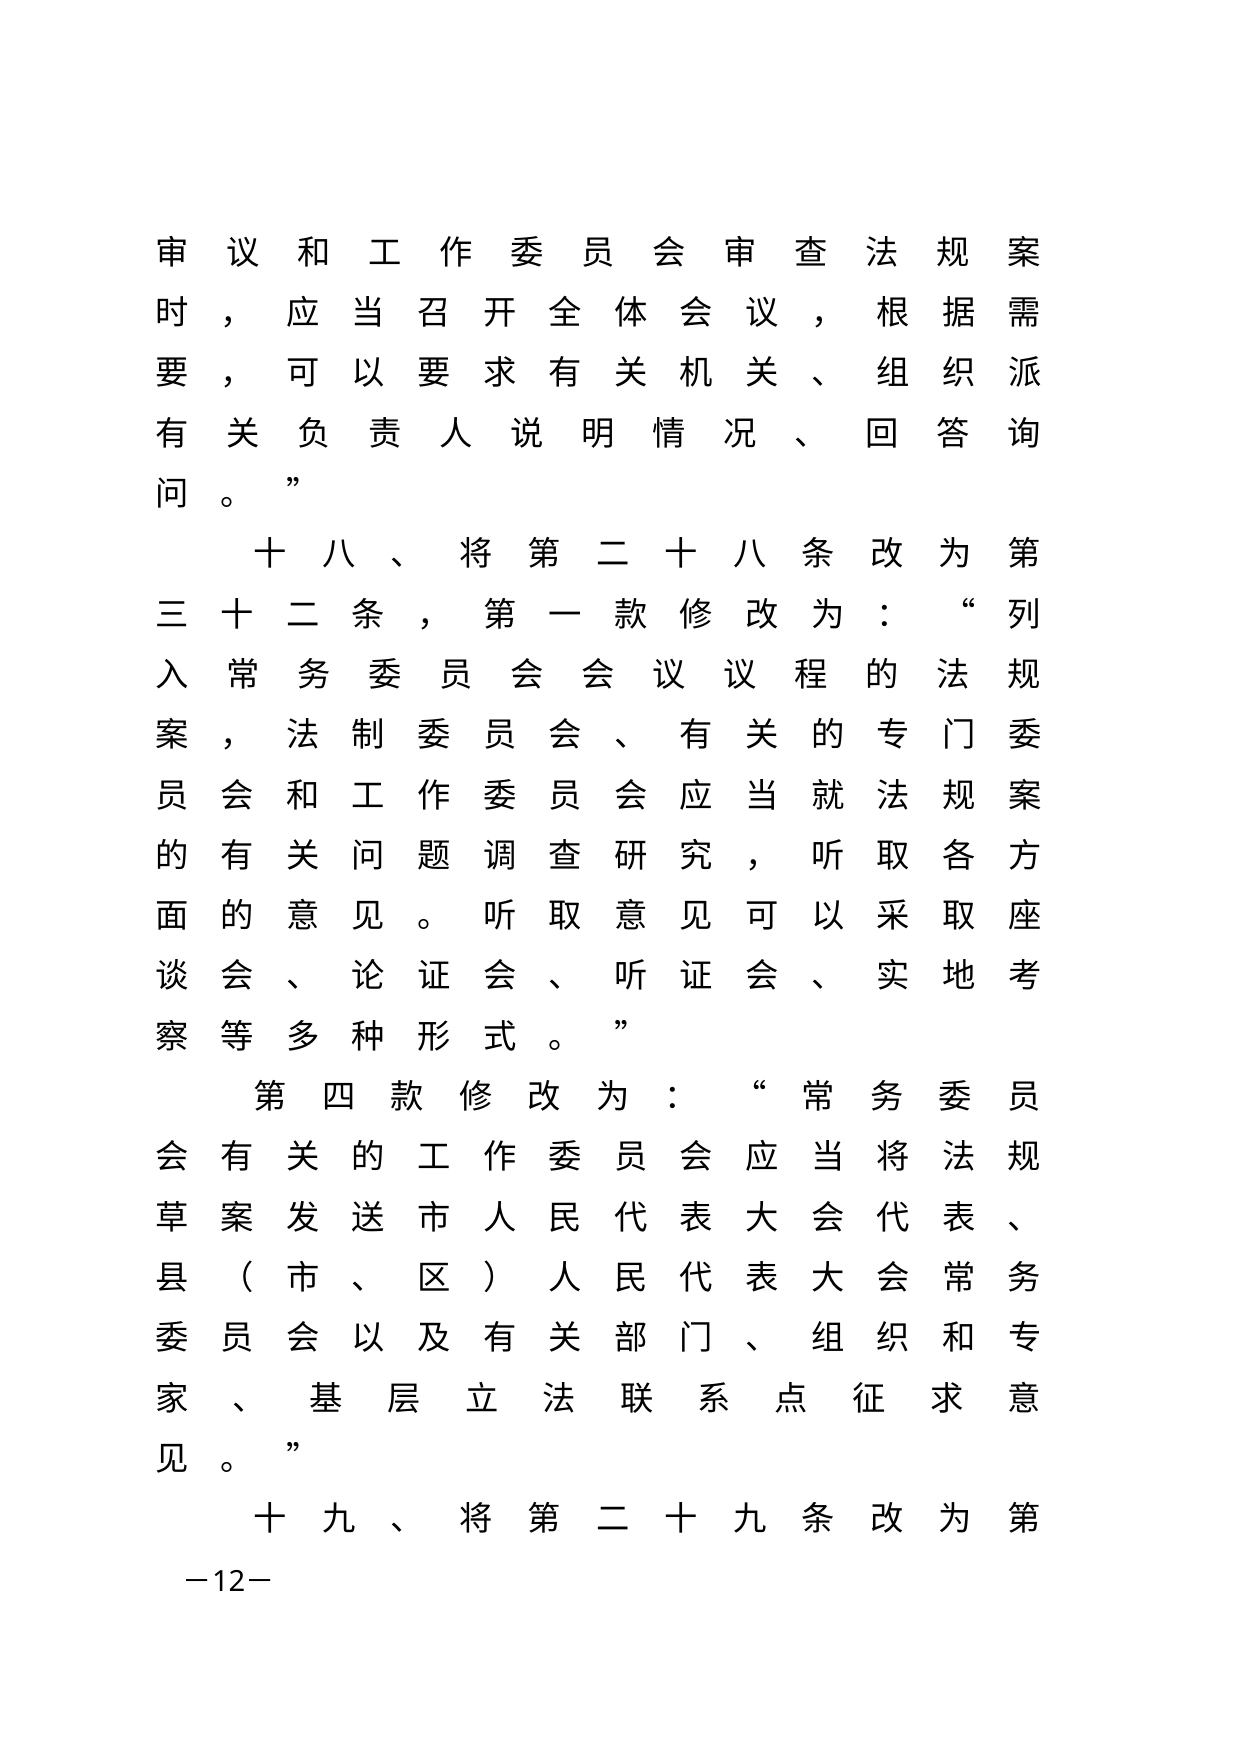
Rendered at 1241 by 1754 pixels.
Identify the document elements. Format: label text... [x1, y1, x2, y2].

list 十七、将第二十六条改为第三十条，修改为：“专门委员会审议和工作委员会审查法规案时，应当召开全体会议，根据需要，可以要求有关机关、组织派有关负责人说明情况、回答询问。” [155, 219, 1073, 521]
list 第四款修改为：“常务委员会有关的工作委员会应当将法规草案发送市人民代表大会代表、县（市、区）人民代表大会常务委员会以及有关部门、组织和专家、基层立法联系点征求意见。” [155, 1064, 1073, 1486]
list 十八、将第二十八条改为第三十二条，第一款修改为：“列入常务委员会会议议程的法规案，法制委员会、有关的专门委员会和工作委员会应当就法规案的有关问题调查研究，听取各方面的意见。听取意见可以采取座谈会、论证会、听证会、实地考察等多种形式。” [155, 521, 1073, 1064]
